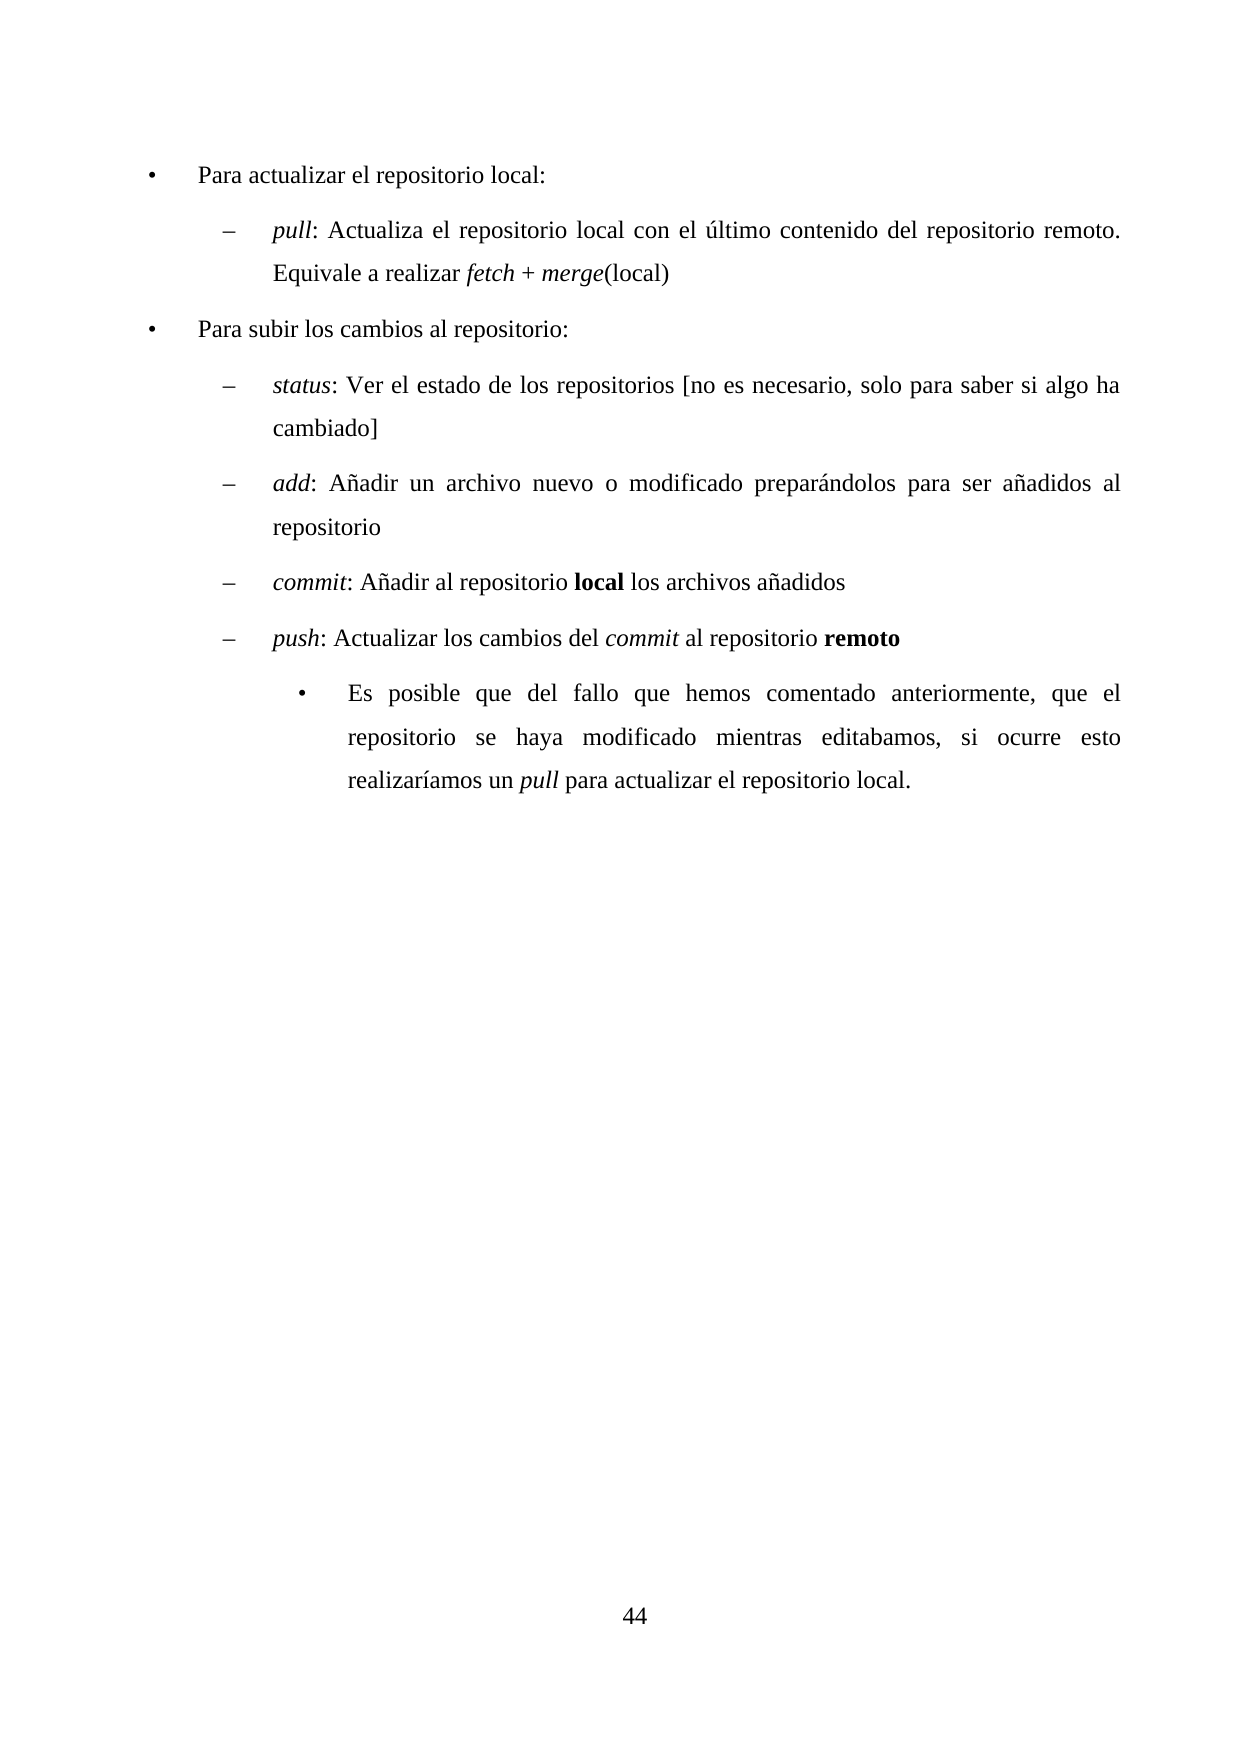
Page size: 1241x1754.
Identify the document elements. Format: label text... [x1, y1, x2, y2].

list pull: Actualiza el repositorio local con el último contenido del repositorio remoto. Equivale a realizar fetch + merge(local) [223, 215, 1122, 287]
list commit: Añadir al repositorio local los archivos añadidos [223, 567, 1122, 596]
list push: Actualizar los cambios del commit al repositorio remoto [223, 623, 1122, 652]
list Para actualizar el repositorio local: [148, 160, 1122, 188]
list Para subir los cambios al repositorio: [148, 314, 1122, 343]
list status: Ver el estado de los repositorios [no es necesario, solo para saber si algo ha cambiado] [223, 370, 1122, 442]
list add: Añadir un archivo nuevo o modificado preparándolos para ser añadidos al repositorio [223, 468, 1122, 540]
list Es posible que del fallo que hemos comentado anteriormente, que el repositorio se haya modificado mientras editabamos, si ocurre esto realizaríamos un pull para actualizar el repositorio local. [298, 678, 1122, 793]
